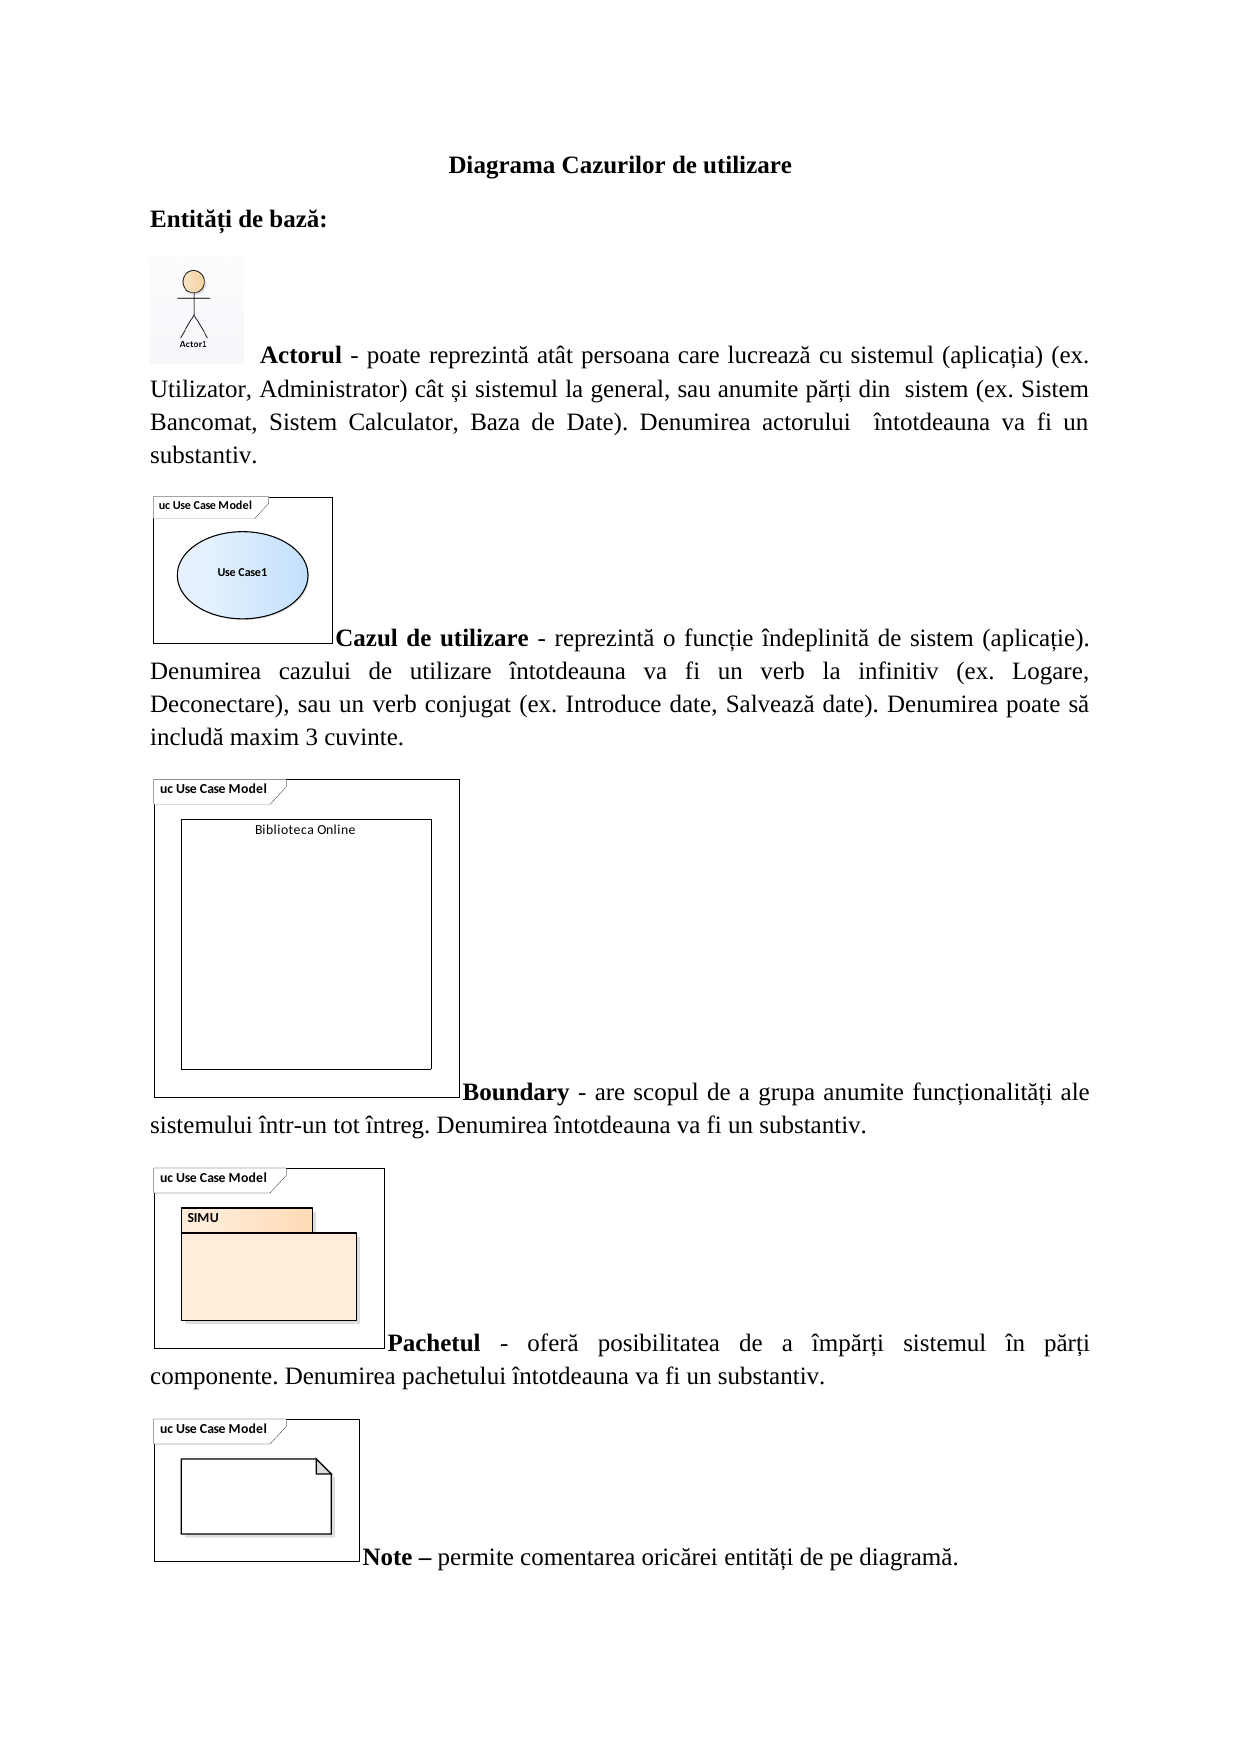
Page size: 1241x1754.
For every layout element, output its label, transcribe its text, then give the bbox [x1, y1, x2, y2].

text Entități de bază: [150, 204, 1090, 233]
text Note – permite comentarea oricărei entități de pe diagramă. [150, 1415, 1090, 1571]
text Actorul - poate reprezintă atât persoana care lucrează cu sistemul (aplicația) (ex. Utilizator, Administrator) cât și sistemul la general, sau anumite părți din sistem (ex. Sistem Bancomat, Sistem Calculator, Baza de Date). Denumirea actorului întotdeauna va fi un substantiv. [150, 258, 1090, 468]
text Diagrama Cazurilor de utilizare [150, 150, 1090, 179]
text Pachetul - oferă posibilitatea de a împărți sistemul în părți componente. Denumirea pachetului întotdeauna va fi un substantiv. [150, 1164, 1090, 1390]
picture [150, 257, 244, 364]
text Cazul de utilizare - reprezintă o funcție îndeplinită de sistem (aplicație). Denumirea cazului de utilizare întotdeauna va fi un verb la infinitiv (ex. Logare, Deconectare), sau un verb conjugat (ex. Introduce date, Salvează date). Denumirea poate să includă maxim 3 cuvinte. [150, 493, 1090, 751]
text Boundary - are scopul de a grupa anumite funcționalități ale sistemului într-un tot întreg. Denumirea întotdeauna va fi un substantiv. [150, 776, 1090, 1139]
